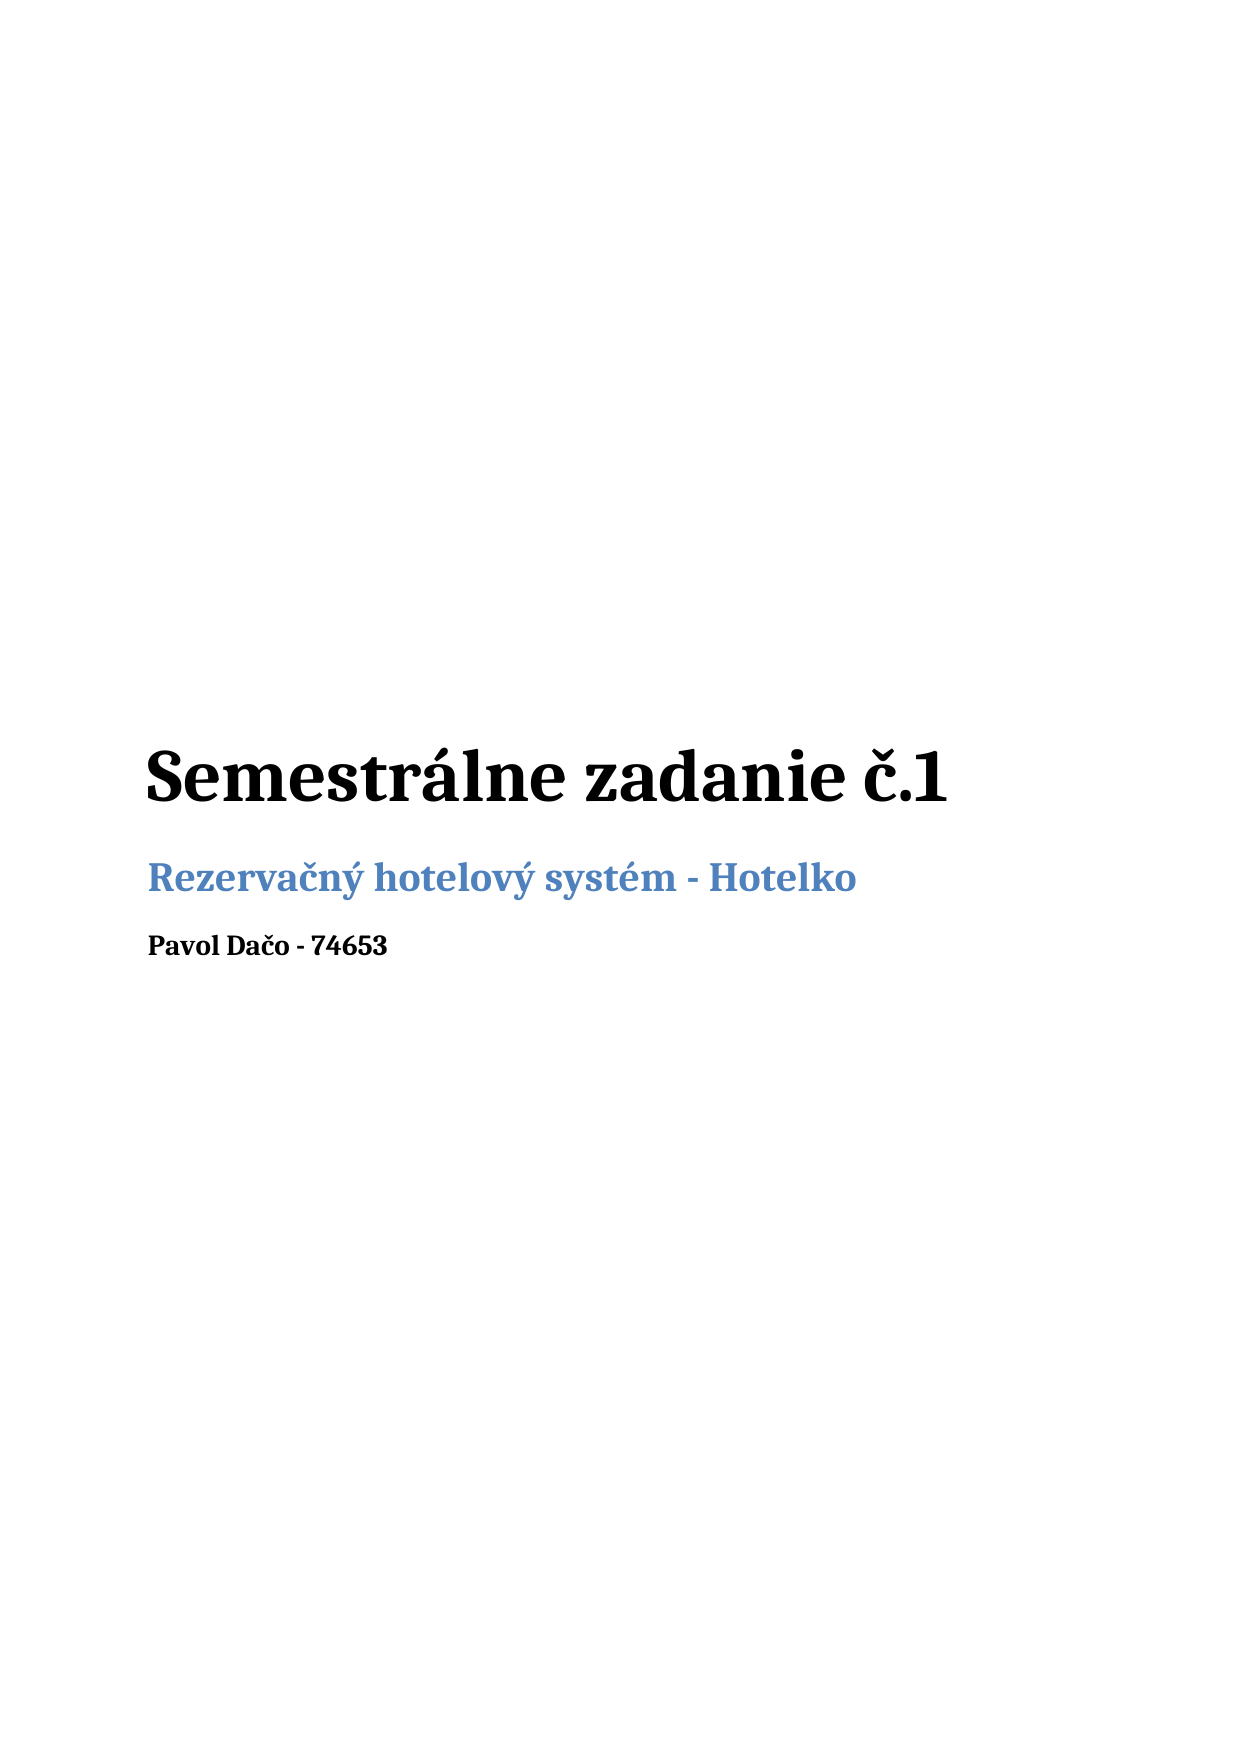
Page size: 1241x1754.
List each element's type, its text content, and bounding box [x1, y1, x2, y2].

subtitle Rezervačný hotelový systém - Hotelko [148, 854, 1093, 902]
subtitle Pavol Dačo - 74653 [148, 929, 1093, 963]
subtitle Semestrálne zadanie č.1 [148, 734, 1093, 820]
